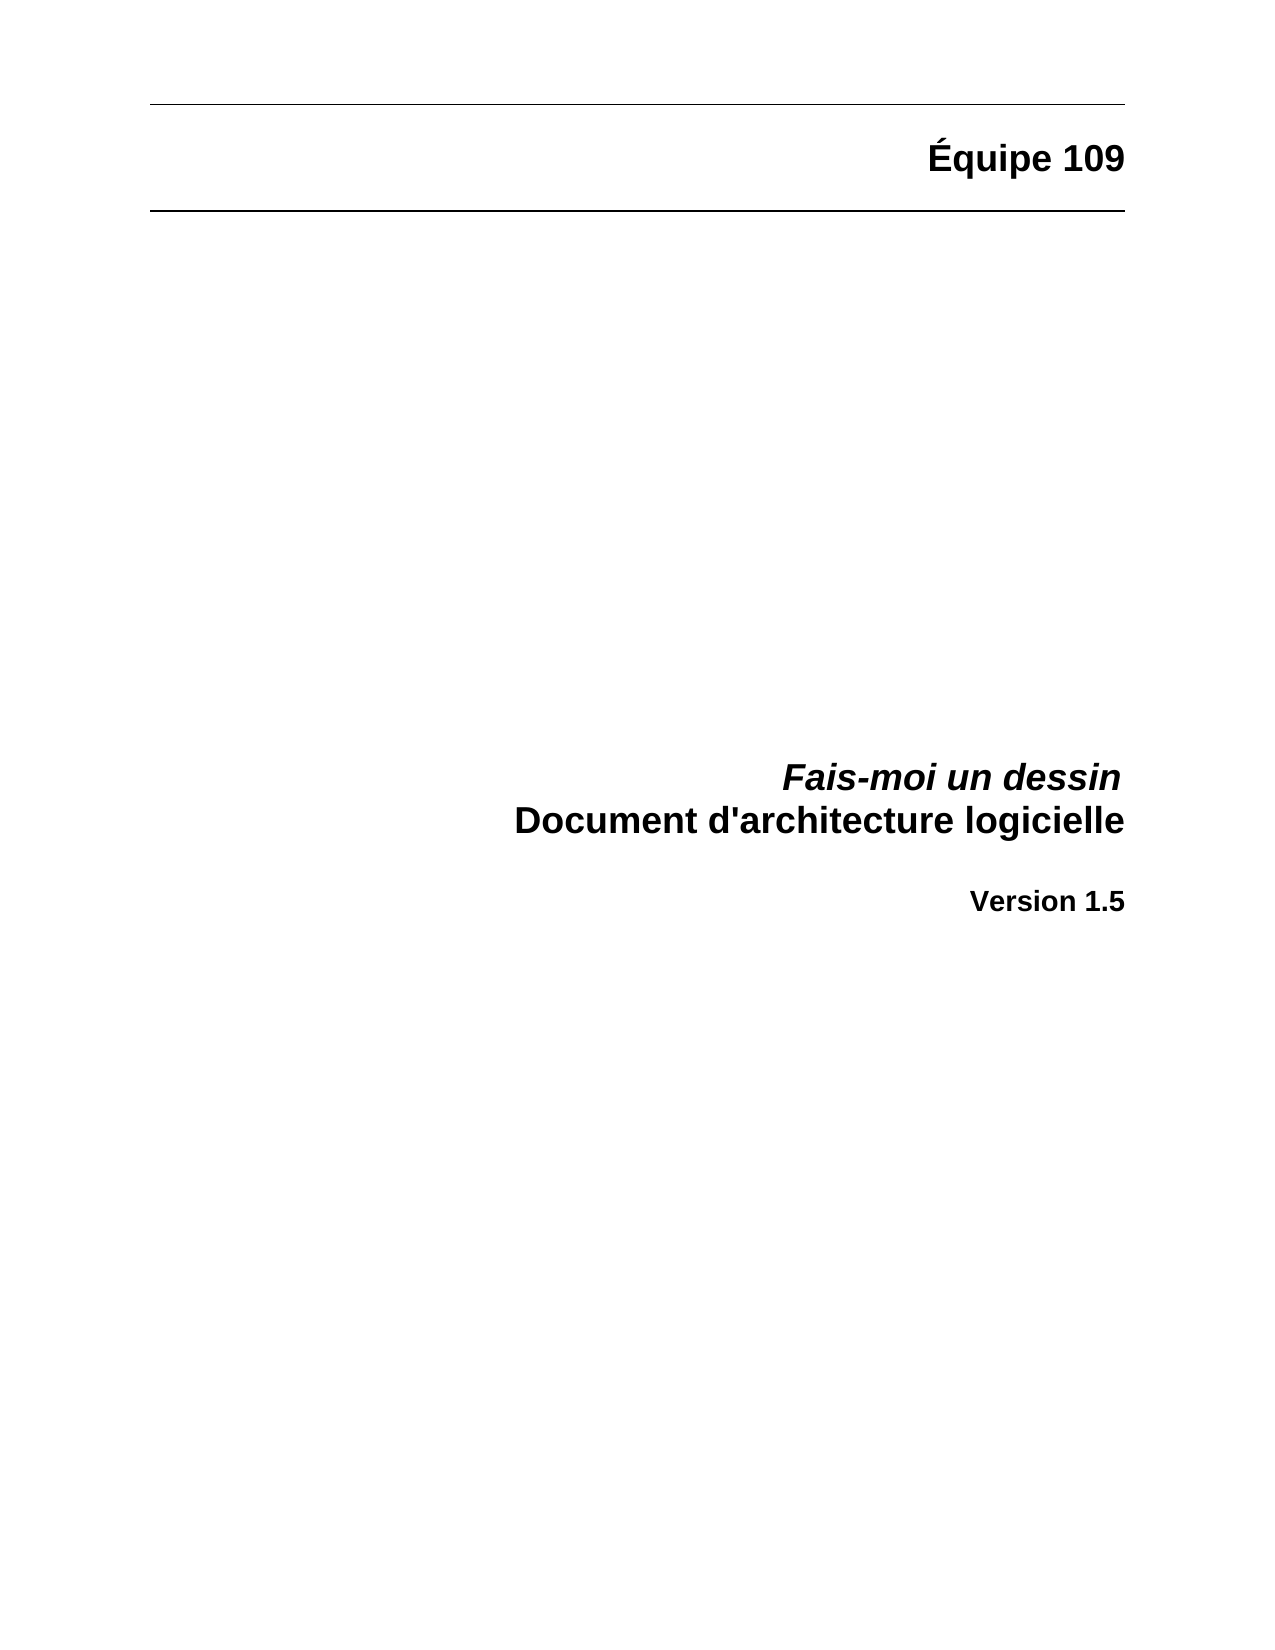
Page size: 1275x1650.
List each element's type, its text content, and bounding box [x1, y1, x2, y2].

title Version 1.5 [150, 884, 1125, 918]
title Fais-moi un dessin [150, 755, 1125, 798]
title Document d'architecture logicielle [150, 798, 1125, 841]
